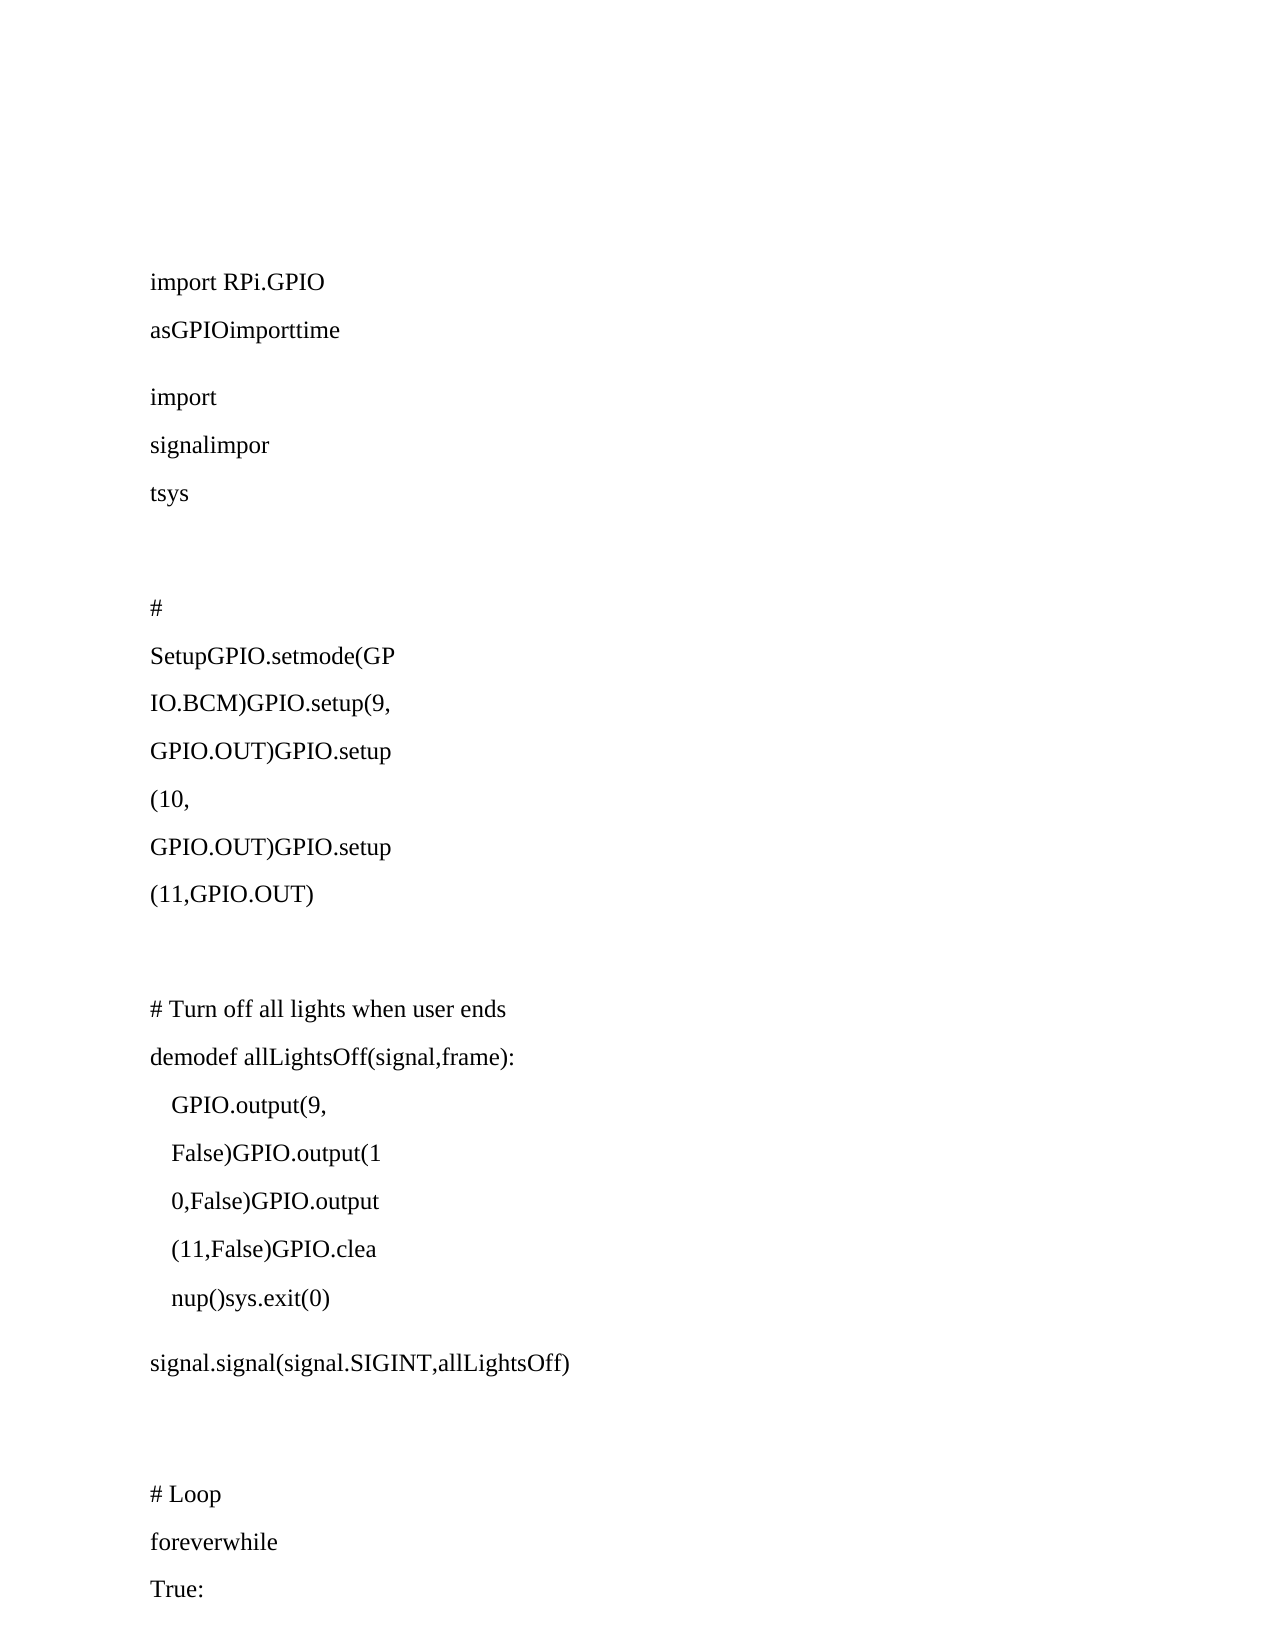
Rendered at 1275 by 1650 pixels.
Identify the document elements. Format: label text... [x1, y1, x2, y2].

text # Turn off all lights when user ends demodef allLightsOff(signal,frame): [150, 994, 536, 1071]
text import RPi.GPIO asGPIOimporttime [150, 267, 399, 344]
text # Loop foreverwhile True: [150, 1479, 288, 1603]
text # SetupGPIO.setmode(GPIO.BCM)GPIO.setup(9, GPIO.OUT)GPIO.setup(10, GPIO.OUT)GPIO.setup(11,GPIO.OUT) [150, 593, 399, 908]
text GPIO.output(9, False)GPIO.output(10,False)GPIO.output(11,False)GPIO.cleanup()sys.exit(0) [171, 1090, 384, 1311]
text import signalimportsys [150, 382, 274, 507]
text signal.signal(signal.SIGINT,allLightsOff) [150, 1350, 1106, 1377]
